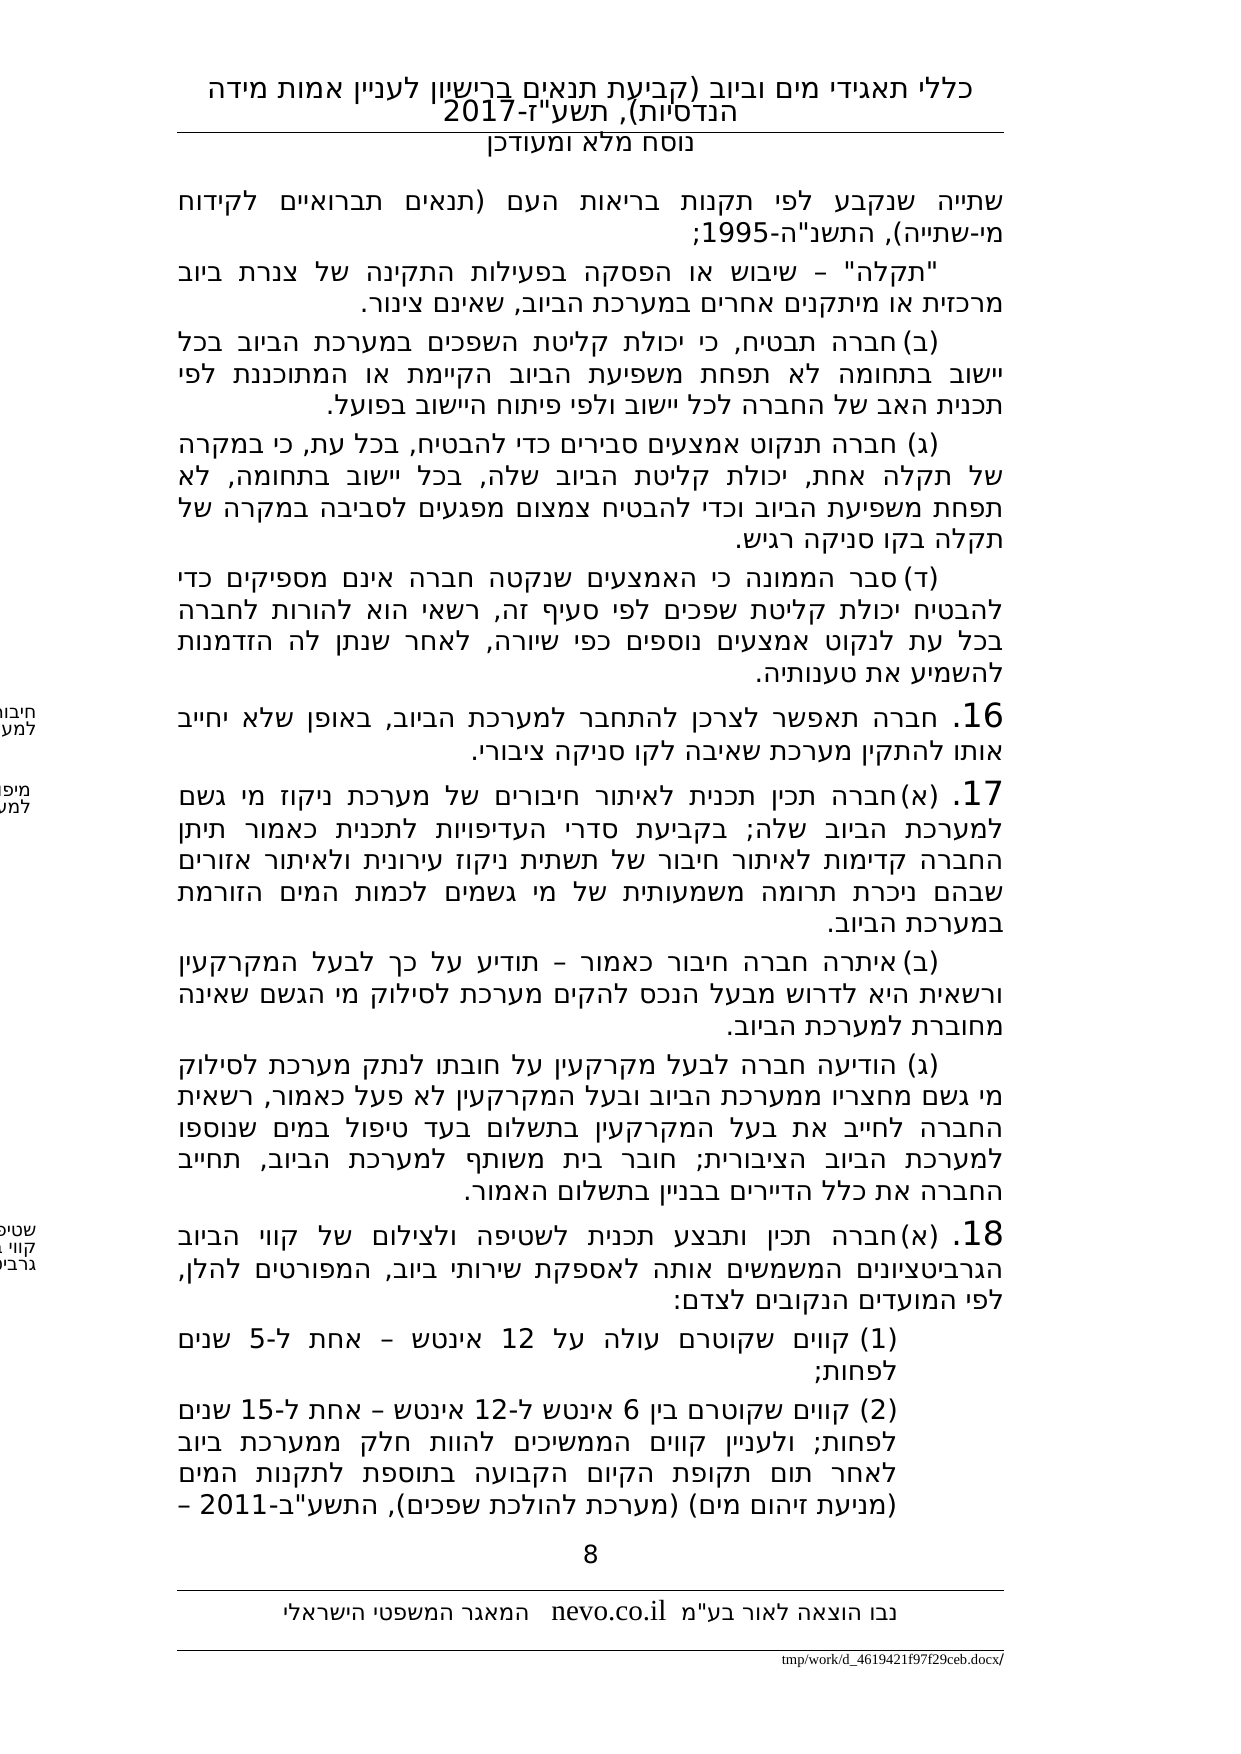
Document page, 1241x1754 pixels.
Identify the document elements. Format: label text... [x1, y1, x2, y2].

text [177, 1394, 898, 1521]
text (1) קווים שקוטרם עולה על 12 אינטש – אחת ל-5 שנים לפחות; [177, 1324, 898, 1387]
text 16. חברה תאפשר לצרכן להתחבר למערכת הביוב, באופן שלא יחייב אותו להתקין מערכת שאיבה לקו סניקה ציבורי. [177, 696, 1004, 767]
text (ב) חברה תבטיח, כי יכולת קליטת השפכים במערכת הביוב בכל יישוב בתחומה לא תפחת משפיעת הביוב הקיימת או המתוכננת לפי תכנית האב של החברה לכל יישוב ולפי פיתוח היישוב בפועל. [177, 327, 1004, 421]
text (ג) הודיעה חברה לבעל מקרקעין על חובתו לנתק מערכת לסילוק מי גשם מחצריו ממערכת הביוב ובעל המקרקעין לא פעל כאמור, רשאית החברה לחייב את בעל המקרקעין בתשלום בעד טיפול במים שנוספו למערכת הביוב הציבורית; חובר בית משותף למערכת הביוב, תחייב החברה את כלל הדיירים בבניין בתשלום האמור. [177, 1049, 1004, 1207]
text 18. (א) חברה תכין ותבצע תכנית לשטיפה ולצילום של קווי הביוב הגרביטציונים המשמשים אותה לאספקת שירותי ביוב, המפורטים להלן, לפי המועדים הנקובים לצדם: [177, 1214, 1004, 1316]
text (ג) חברה תנקוט אמצעים סבירים כדי להבטיח, בכל עת, כי במקרה של תקלה אחת, יכולת קליטת הביוב שלה, בכל יישוב בתחומה, לא תפחת משפיעת הביוב וכדי להבטיח צמצום מפגעים לסביבה במקרה של תקלה בקו סניקה רגיש. [177, 429, 1004, 555]
text (ב) איתרה חברה חיבור כאמור – תודיע על כך לבעל המקרקעין ורשאית היא לדרוש מבעל הנכס להקים מערכת לסילוק מי הגשם שאינה מחוברת למערכת הביוב. [177, 947, 1004, 1041]
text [177, 185, 1004, 248]
text 17. (א) חברה תכין תכנית לאיתור חיבורים של מערכת ניקוז מי גשם למערכת הביוב שלה; בקביעת סדרי העדיפויות לתכנית כאמור תיתן החברה קדימות לאיתור חיבור של תשתית ניקוז עירונית ולאיתור אזורים שבהם ניכרת תרומה משמעותית של מי גשמים לכמות המים הזורמת במערכת הביוב. [177, 774, 1004, 939]
text (ד) סבר הממונה כי האמצעים שנקטה חברה אינם מספיקים כדי להבטיח יכולת קליטת שפכים לפי סעיף זה, רשאי הוא להורות לחברה בכל עת לנקוט אמצעים נוספים כפי שיורה, לאחר שנתן לה הזדמנות להשמיע את טענותיה. [177, 562, 1004, 689]
text "תקלה" – שיבוש או הפסקה בפעילות התקינה של צנרת ביוב מרכזית או מיתקנים אחרים במערכת הביוב, שאינם צינור. [177, 256, 1004, 319]
